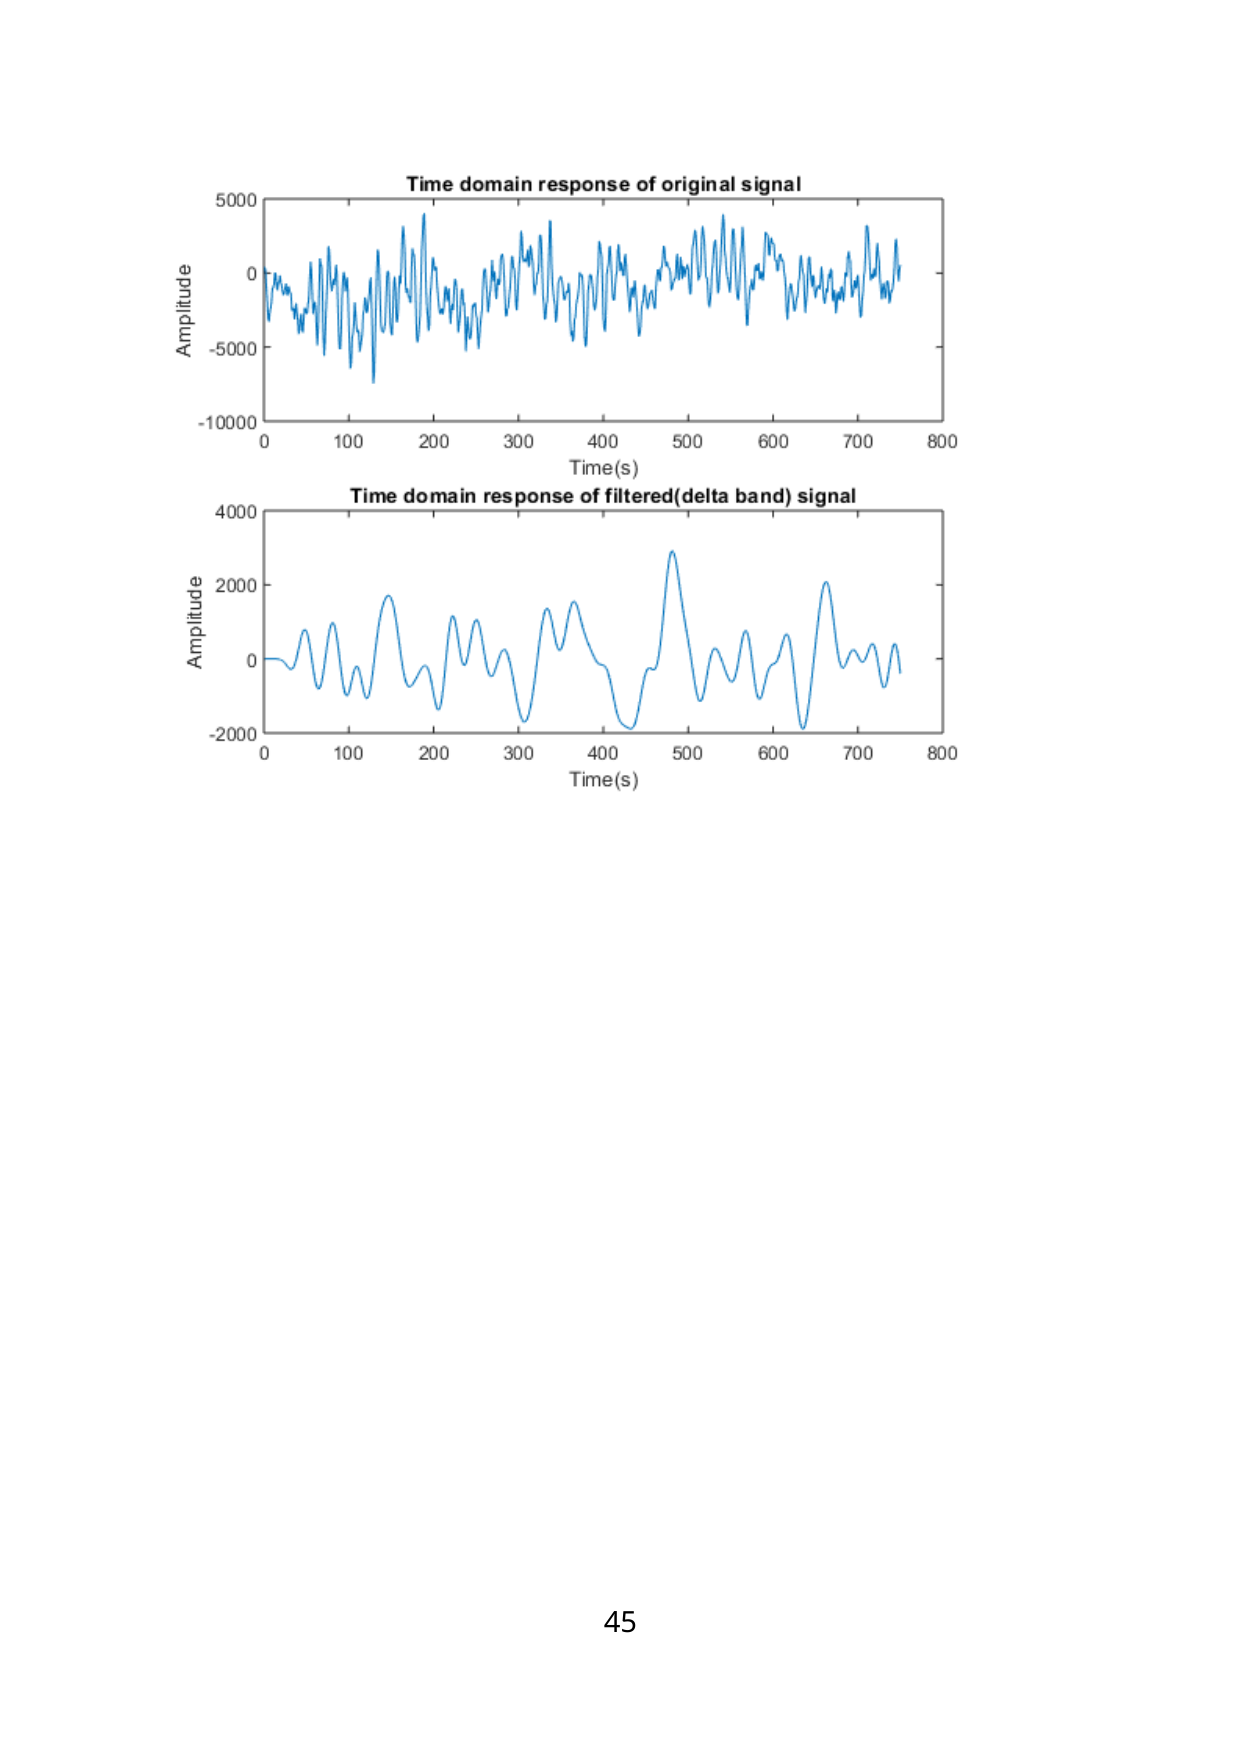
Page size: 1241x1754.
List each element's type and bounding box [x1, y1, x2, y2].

picture [150, 150, 1025, 807]
